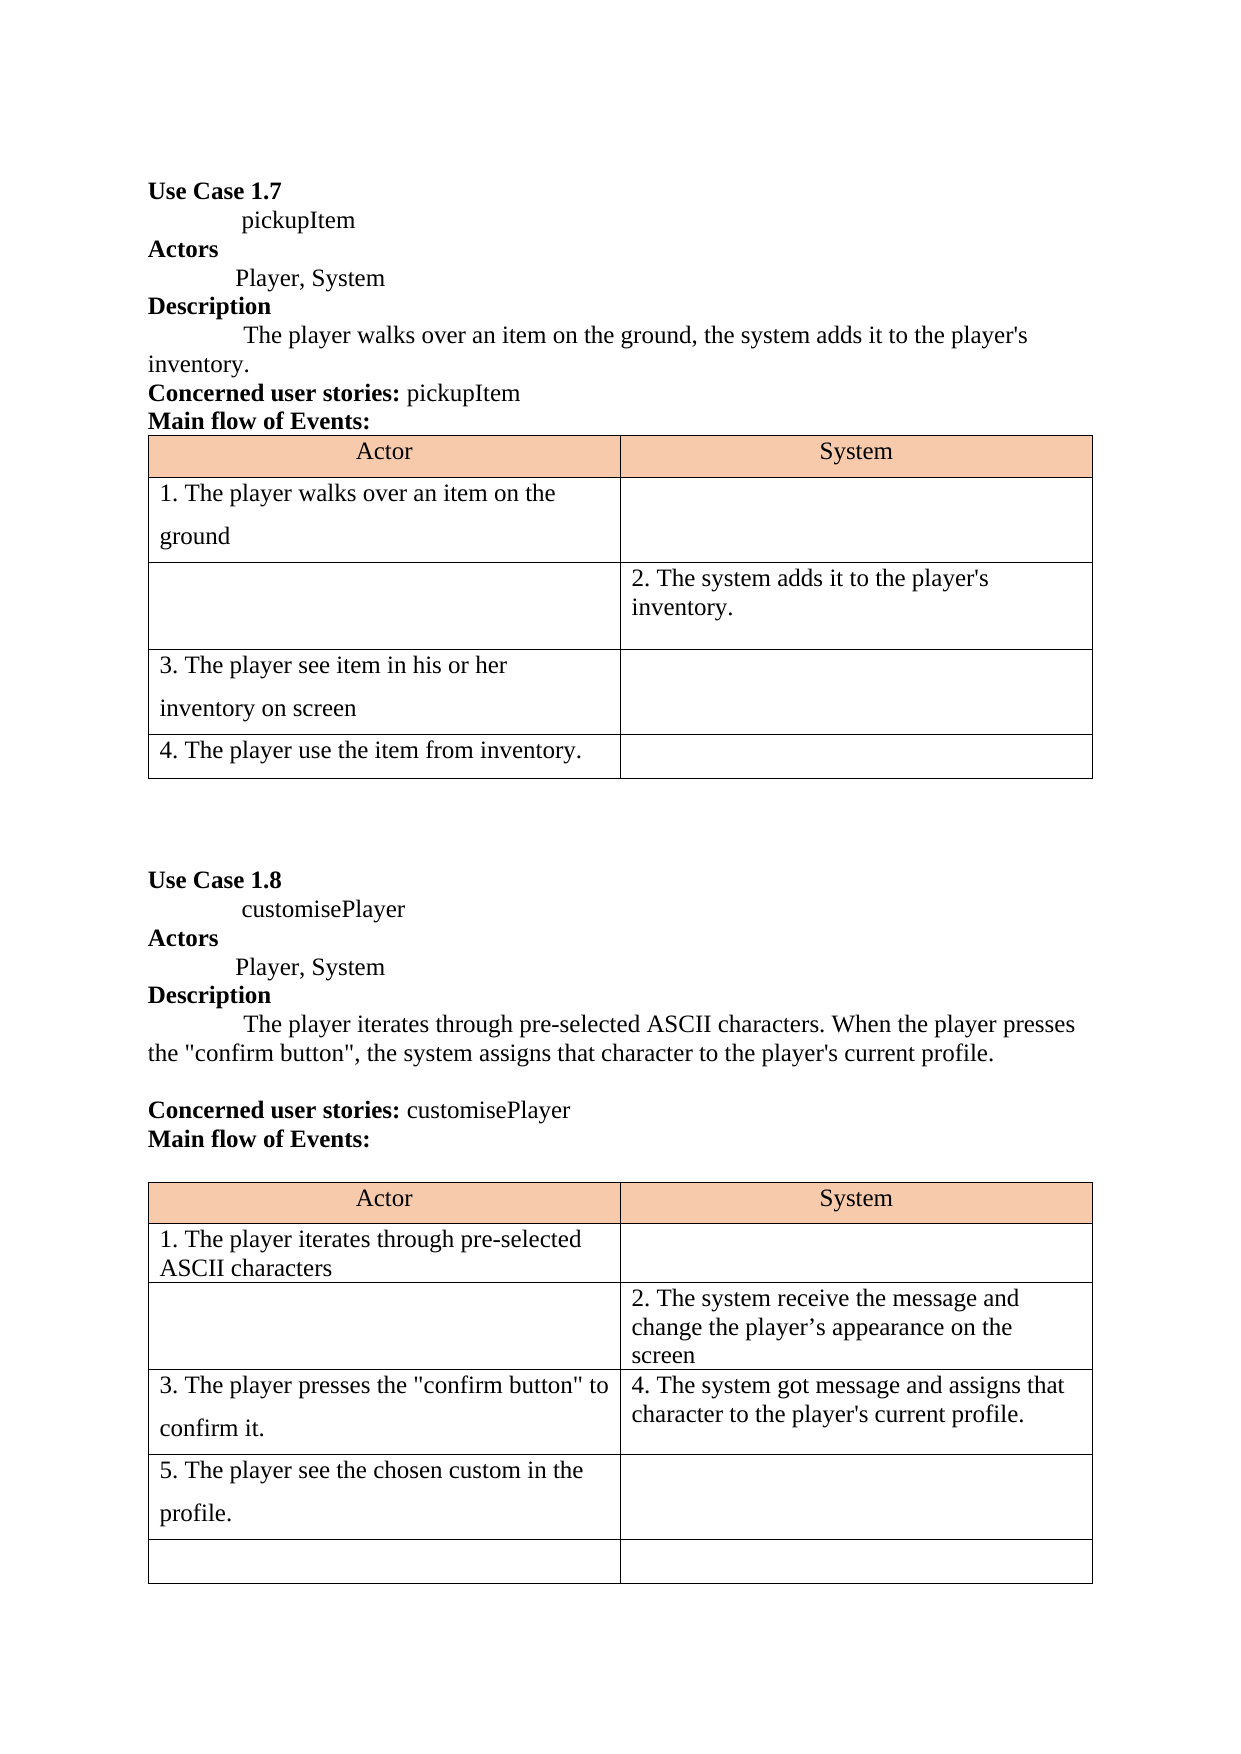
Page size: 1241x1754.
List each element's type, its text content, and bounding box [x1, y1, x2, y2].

table_cell [621, 1540, 1092, 1583]
text Actors [148, 923, 1093, 952]
table_cell [621, 650, 1092, 734]
text The player iterates through pre-selected ASCII characters. When the player presses the "confirm button", the system assigns that character to the player's current profile. [148, 1009, 1093, 1067]
table_cell [621, 735, 1092, 778]
table_cell 3. The player see item in his or her inventory on screen [149, 650, 620, 734]
table_cell [621, 478, 1092, 562]
table_cell 2. The system adds it to the player's inventory. [621, 563, 1092, 649]
table_cell [149, 1283, 620, 1369]
table_header System [621, 436, 1092, 477]
table_cell 1. The player walks over an item on the ground [149, 478, 620, 562]
text Description [148, 980, 1093, 1009]
table_header System [621, 1183, 1092, 1223]
table_cell 5. The player see the chosen custom in the profile. [149, 1455, 620, 1539]
table_cell 4. The player use the item from inventory. [149, 735, 620, 778]
table_cell [149, 1540, 620, 1583]
text customisePlayer [148, 894, 1093, 923]
table_cell 1. The player iterates through pre-selected ASCII characters [149, 1224, 620, 1282]
text Concerned user stories: pickupItem [148, 378, 1093, 406]
table_cell [621, 1455, 1092, 1539]
table_cell [621, 1224, 1092, 1282]
text Description [148, 291, 1093, 320]
text Use Case 1.8 [148, 865, 1093, 894]
table_header Actor [149, 1183, 620, 1223]
table_cell 4. The system got message and assigns that character to the player's current profile. [621, 1370, 1092, 1454]
text pickupItem [148, 205, 1093, 234]
table_cell [149, 563, 620, 649]
text Player, System [148, 263, 1093, 291]
text Player, System [148, 952, 1093, 980]
text The player walks over an item on the ground, the system adds it to the player's inventory. [148, 320, 1093, 378]
table_cell 3. The player presses the "confirm button" to confirm it. [149, 1370, 620, 1454]
text Use Case 1.7 [148, 176, 1093, 205]
text Main flow of Events: [148, 1124, 1093, 1153]
table_cell 2. The system receive the message and change the player’s appearance on the screen [621, 1283, 1092, 1369]
table_header Actor [149, 436, 620, 477]
text Main flow of Events: [148, 406, 1093, 435]
text Concerned user stories: customisePlayer [148, 1095, 1093, 1124]
text Actors [148, 234, 1093, 263]
